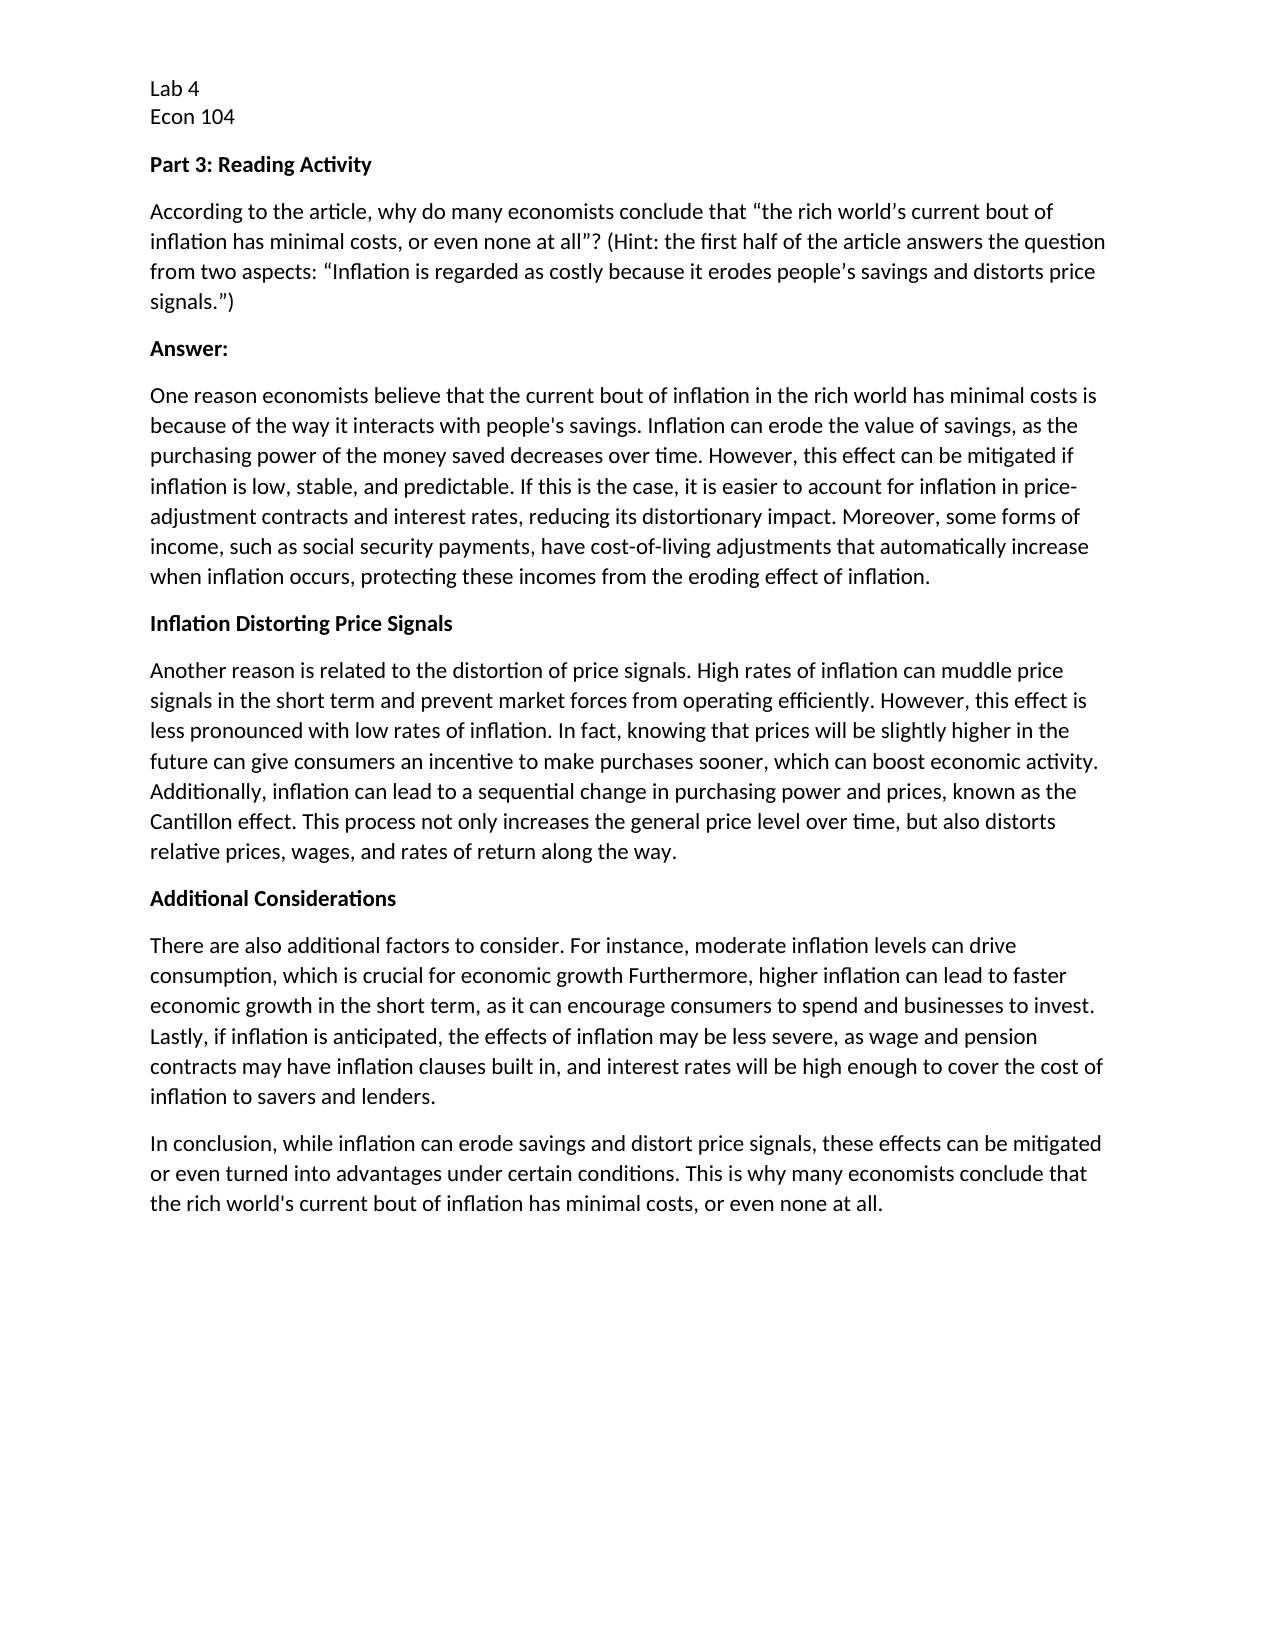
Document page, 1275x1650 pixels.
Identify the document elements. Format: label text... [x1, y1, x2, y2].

text Inflation Distorting Price Signals [150, 609, 1125, 637]
text There are also additional factors to consider. For instance, moderate inflation levels can drive consumption, which is crucial for economic growth Furthermore, higher inflation can lead to faster economic growth in the short term, as it can encourage consumers to spend and businesses to invest. Lastly, if inflation is anticipated, the effects of inflation may be less severe, as wage and pension contracts may have inflation clauses built in, and interest rates will be high enough to cover the cost of inflation to savers and lenders. [150, 931, 1125, 1110]
text Part 3: Reading Activity [150, 150, 1125, 178]
text One reason economists believe that the current bout of inflation in the rich world has minimal costs is because of the way it interacts with people's savings. Inflation can erode the value of savings, as the purchasing power of the money saved decreases over time. However, this effect can be mitigated if inflation is low, stable, and predictable. If this is the case, it is easier to account for inflation in price-adjustment contracts and interest rates, reducing its distortionary impact. Moreover, some forms of income, such as social security payments, have cost-of-living adjustments that automatically increase when inflation occurs, protecting these incomes from the eroding effect of inflation. [150, 381, 1125, 591]
text Another reason is related to the distortion of price signals. High rates of inflation can muddle price signals in the short term and prevent market forces from operating efficiently. However, this effect is less pronounced with low rates of inflation. In fact, knowing that prices will be slightly higher in the future can give consumers an incentive to make purchases sooner, which can boost economic activity. Additionally, inflation can lead to a sequential change in purchasing power and prices, known as the Cantillon effect. This process not only increases the general price level over time, but also distorts relative prices, wages, and rates of return along the way. [150, 656, 1125, 866]
text Additional Considerations [150, 884, 1125, 912]
text According to the article, why do many economists conclude that “the rich world’s current bout of inflation has minimal costs, or even none at all”? (Hint: the first half of the article answers the question from two aspects: “Inflation is regarded as costly because it erodes people’s savings and distorts price signals.”) [150, 197, 1125, 316]
text Answer: [150, 334, 1125, 362]
text In conclusion, while inflation can erode savings and distort price signals, these effects can be mitigated or even turned into advantages under certain conditions. This is why many economists conclude that the rich world's current bout of inflation has minimal costs, or even none at all. [150, 1129, 1125, 1218]
